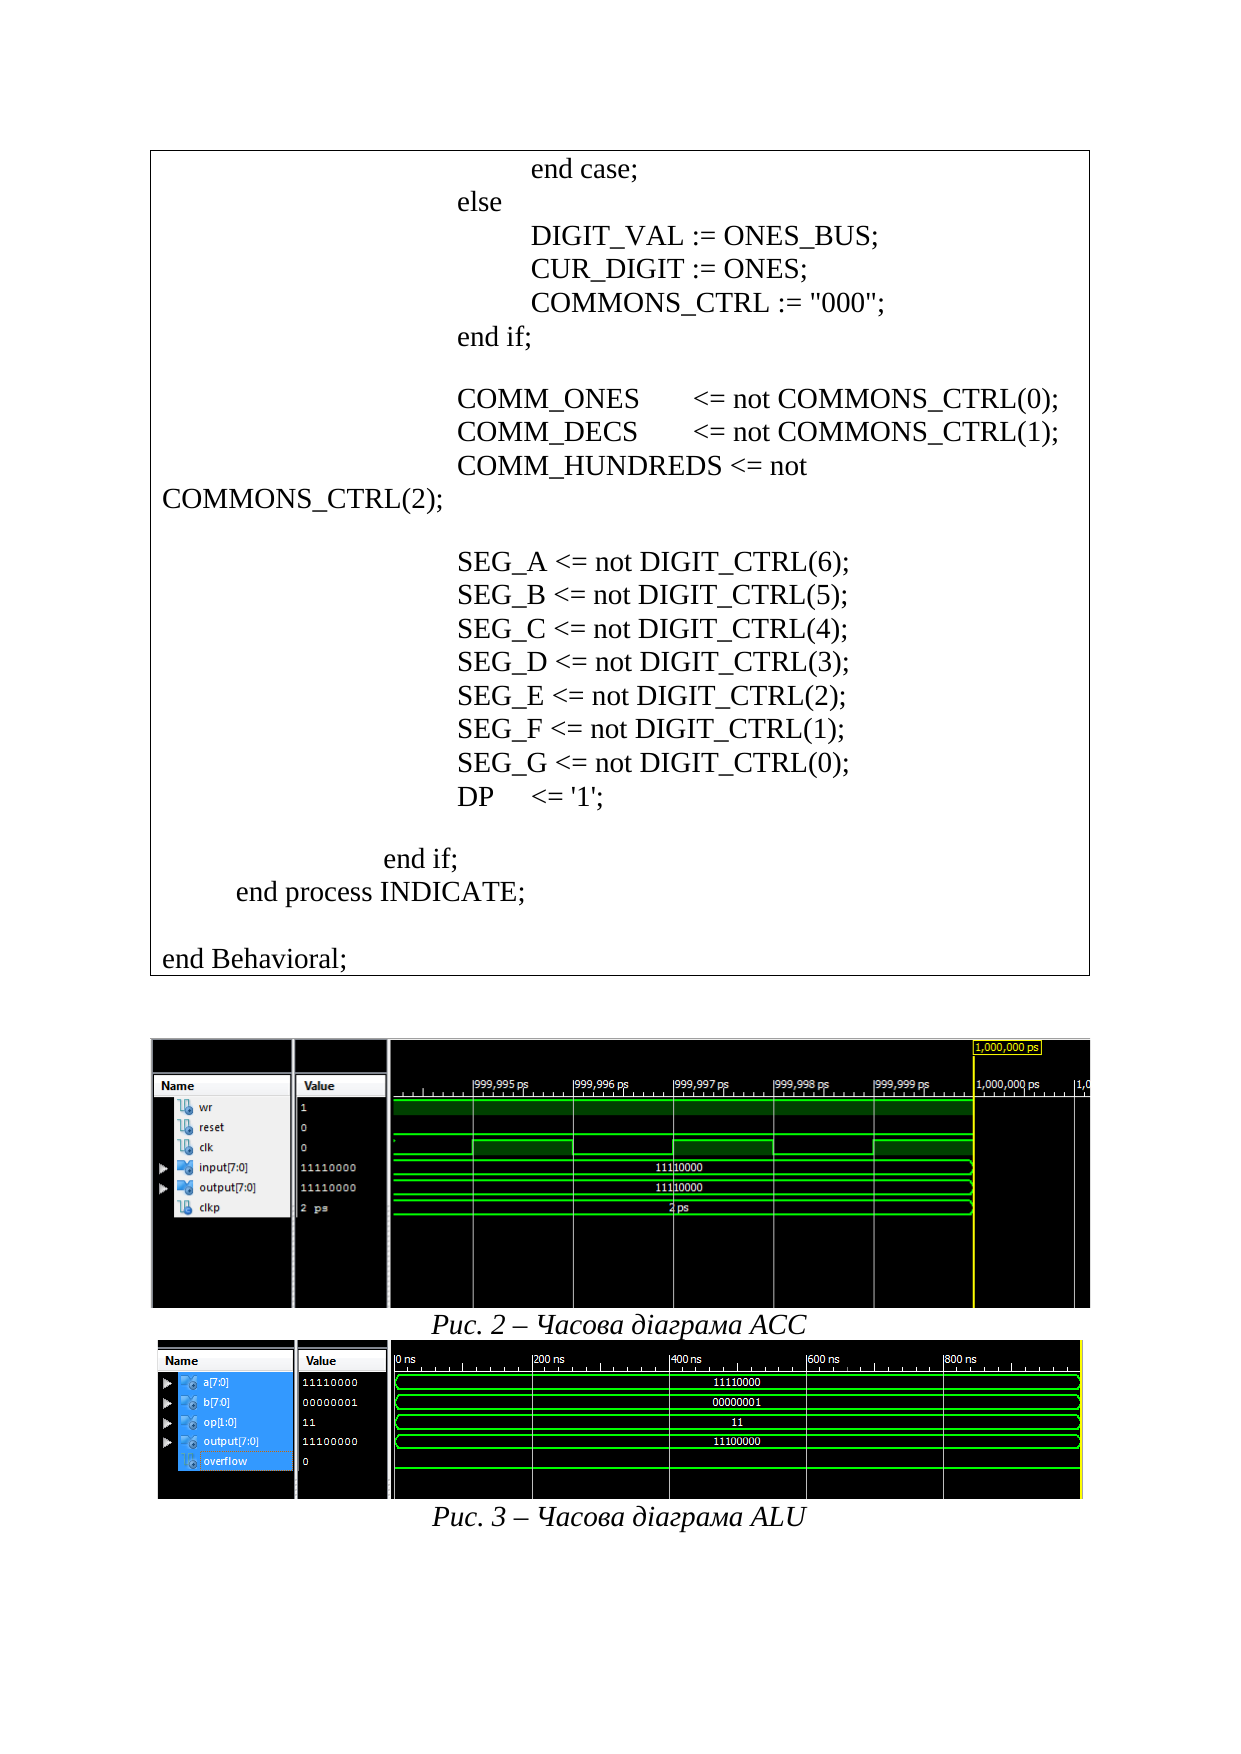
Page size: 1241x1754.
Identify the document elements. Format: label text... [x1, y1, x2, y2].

text Рис. 2 – Часова діаграма ACC [150, 1308, 1090, 1341]
picture [150, 1038, 1091, 1308]
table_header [151, 151, 1089, 975]
picture [157, 1340, 1083, 1499]
